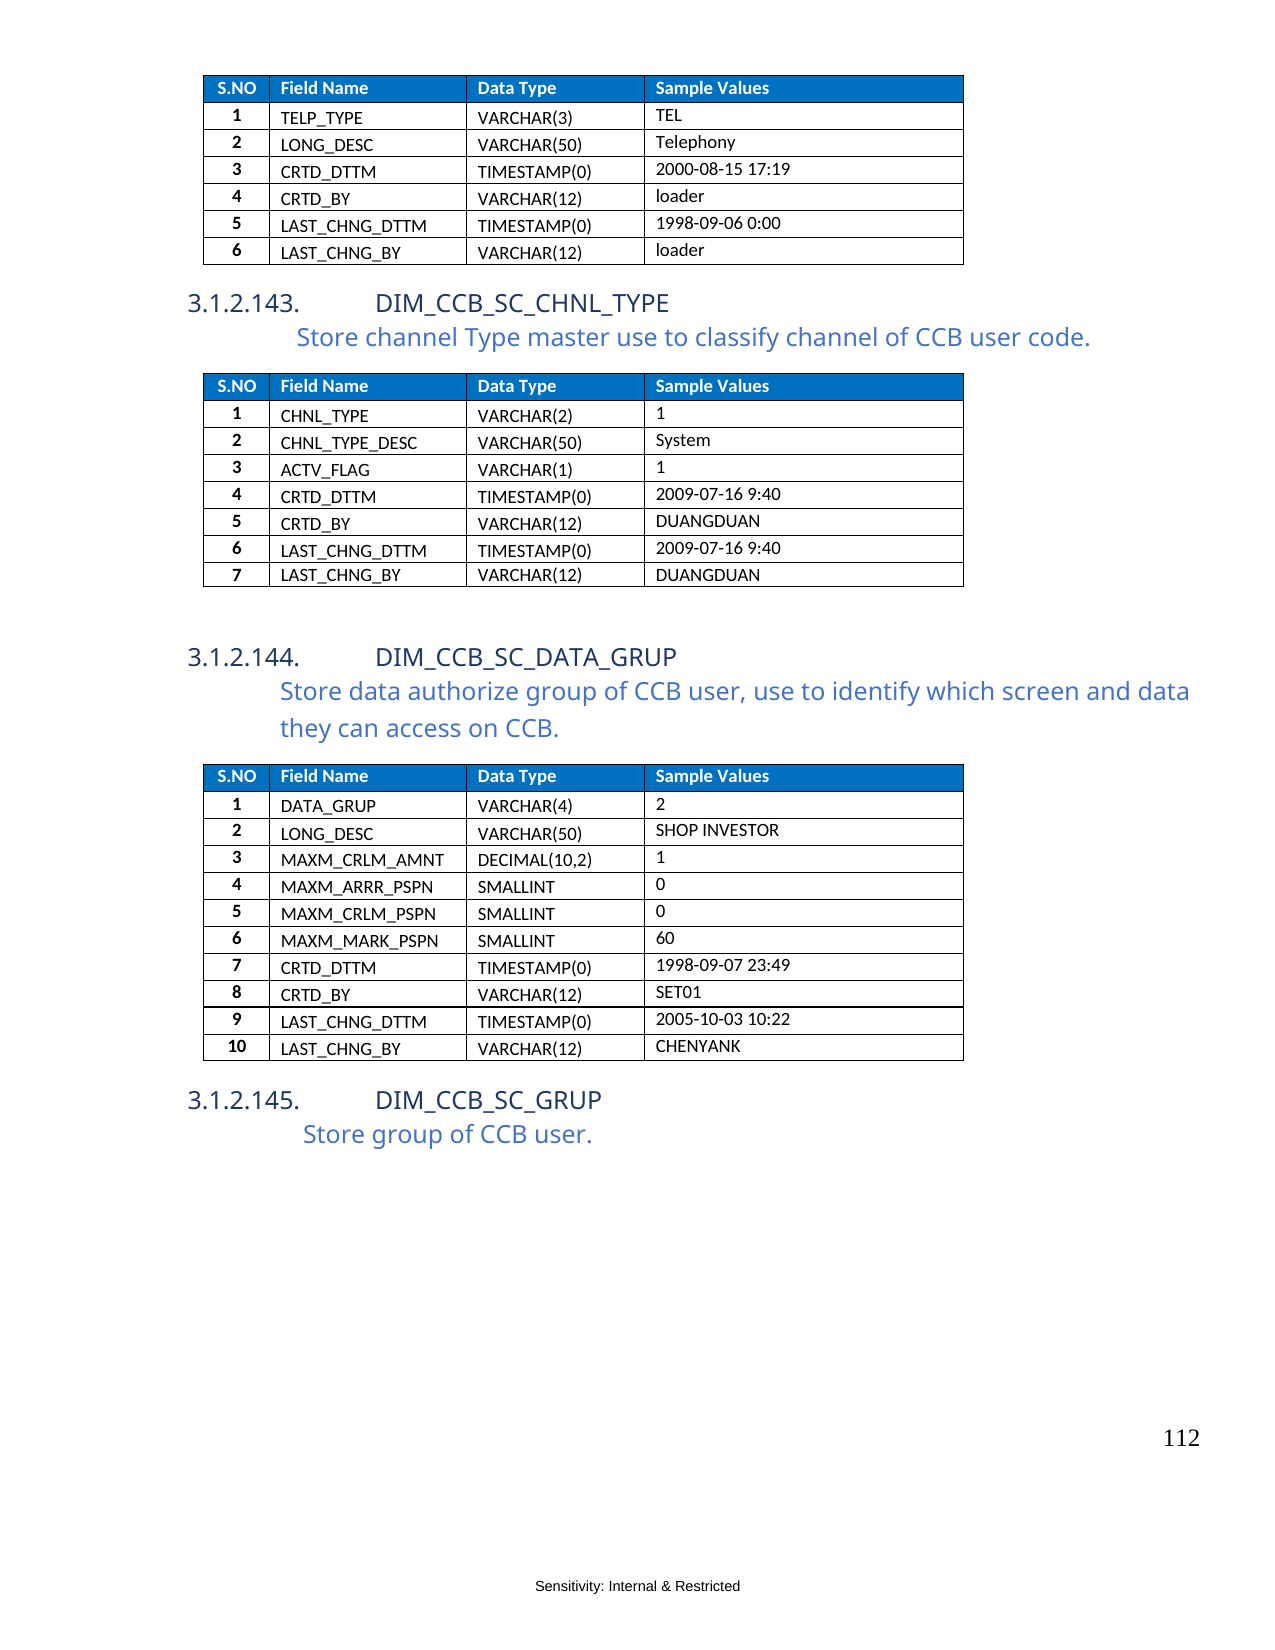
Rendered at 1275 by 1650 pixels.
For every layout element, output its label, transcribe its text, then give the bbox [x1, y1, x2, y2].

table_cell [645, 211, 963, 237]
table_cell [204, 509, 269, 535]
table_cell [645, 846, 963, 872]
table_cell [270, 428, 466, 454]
text Store data authorize group of CCB user, use to identify which screen and data they can access on CCB. [280, 673, 1200, 744]
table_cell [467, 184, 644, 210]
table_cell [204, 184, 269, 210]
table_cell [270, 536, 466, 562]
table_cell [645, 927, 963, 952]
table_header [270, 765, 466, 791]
subtitle DIM_CCB_SC_GRUP [187, 1082, 1200, 1116]
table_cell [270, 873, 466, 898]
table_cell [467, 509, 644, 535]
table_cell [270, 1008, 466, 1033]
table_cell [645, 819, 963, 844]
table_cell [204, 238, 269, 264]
text Store group of CCB user. [75, 1116, 1200, 1150]
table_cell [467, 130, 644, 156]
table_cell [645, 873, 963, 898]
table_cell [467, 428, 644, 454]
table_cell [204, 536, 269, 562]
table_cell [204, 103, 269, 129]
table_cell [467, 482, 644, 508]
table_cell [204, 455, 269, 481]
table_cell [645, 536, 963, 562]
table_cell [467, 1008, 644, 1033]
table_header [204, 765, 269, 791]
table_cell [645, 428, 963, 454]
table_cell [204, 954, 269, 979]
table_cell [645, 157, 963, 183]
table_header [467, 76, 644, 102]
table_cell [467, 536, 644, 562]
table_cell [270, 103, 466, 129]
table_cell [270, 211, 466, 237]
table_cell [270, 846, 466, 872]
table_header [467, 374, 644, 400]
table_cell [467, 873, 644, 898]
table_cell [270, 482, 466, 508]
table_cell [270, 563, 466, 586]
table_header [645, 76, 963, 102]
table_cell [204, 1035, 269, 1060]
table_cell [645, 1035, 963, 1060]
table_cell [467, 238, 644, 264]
subtitle DIM_CCB_SC_CHNL_TYPE [187, 286, 1200, 320]
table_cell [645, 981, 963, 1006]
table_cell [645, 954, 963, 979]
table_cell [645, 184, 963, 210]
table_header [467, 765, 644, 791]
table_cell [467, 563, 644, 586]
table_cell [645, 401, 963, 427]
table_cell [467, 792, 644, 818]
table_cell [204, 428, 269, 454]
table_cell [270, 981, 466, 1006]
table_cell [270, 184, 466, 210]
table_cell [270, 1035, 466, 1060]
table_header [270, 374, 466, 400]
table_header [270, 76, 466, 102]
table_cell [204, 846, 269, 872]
subtitle DIM_CCB_SC_DATA_GRUP [187, 639, 1200, 673]
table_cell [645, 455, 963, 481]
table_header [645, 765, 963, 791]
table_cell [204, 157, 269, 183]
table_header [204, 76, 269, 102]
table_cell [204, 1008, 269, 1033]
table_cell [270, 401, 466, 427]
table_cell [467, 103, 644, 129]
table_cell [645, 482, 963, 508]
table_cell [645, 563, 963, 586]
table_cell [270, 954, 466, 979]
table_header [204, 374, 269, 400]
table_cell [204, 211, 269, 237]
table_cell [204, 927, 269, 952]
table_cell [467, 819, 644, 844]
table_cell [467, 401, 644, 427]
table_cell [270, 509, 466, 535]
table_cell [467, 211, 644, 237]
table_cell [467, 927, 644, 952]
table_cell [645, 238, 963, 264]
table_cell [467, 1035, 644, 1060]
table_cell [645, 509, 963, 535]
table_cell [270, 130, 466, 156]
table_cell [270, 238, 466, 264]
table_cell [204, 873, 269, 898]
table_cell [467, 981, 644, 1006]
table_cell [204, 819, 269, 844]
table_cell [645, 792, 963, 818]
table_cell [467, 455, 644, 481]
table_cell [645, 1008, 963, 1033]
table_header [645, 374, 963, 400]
text Store channel Type master use to classify channel of CCB user code. [75, 320, 1200, 354]
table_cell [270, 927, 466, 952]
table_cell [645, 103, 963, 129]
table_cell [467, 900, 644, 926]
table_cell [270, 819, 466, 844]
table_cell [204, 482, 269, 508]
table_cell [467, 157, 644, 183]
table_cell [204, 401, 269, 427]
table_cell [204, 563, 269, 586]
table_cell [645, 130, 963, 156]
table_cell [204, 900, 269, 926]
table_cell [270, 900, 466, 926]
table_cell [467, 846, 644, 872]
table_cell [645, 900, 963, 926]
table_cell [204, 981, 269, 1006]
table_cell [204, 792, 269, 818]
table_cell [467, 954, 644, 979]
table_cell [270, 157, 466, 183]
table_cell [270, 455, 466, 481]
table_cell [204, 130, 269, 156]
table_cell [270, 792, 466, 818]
